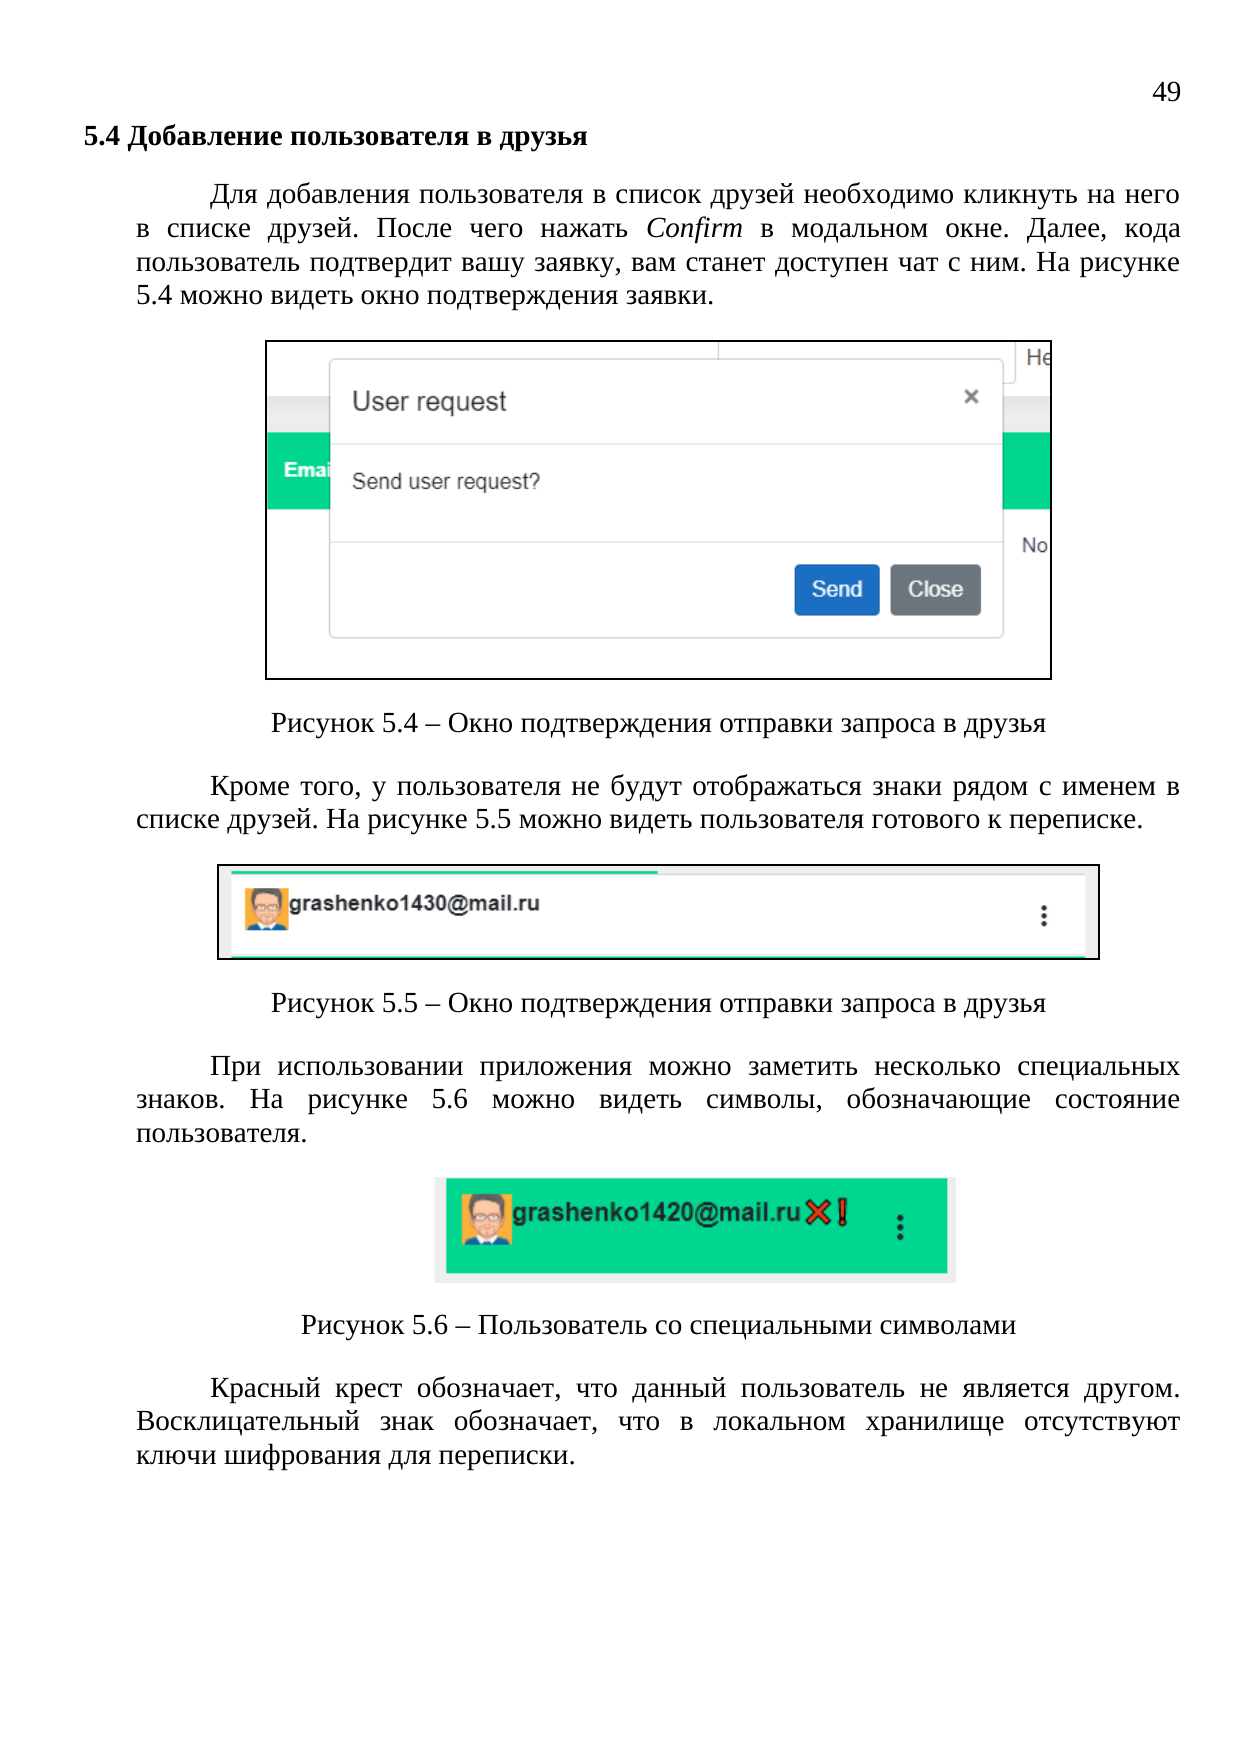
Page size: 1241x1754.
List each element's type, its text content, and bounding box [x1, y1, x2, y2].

picture [434, 1177, 957, 1283]
text Рисунок 5.4 – Окно подтверждения отправки запроса в друзья [136, 705, 1181, 739]
text При использовании приложения можно заметить несколько специальных знаков. На рисунке 5.6 можно видеть символы, обозначающие состояние пользователя. [136, 1048, 1181, 1148]
picture [219, 866, 1098, 958]
text Кроме того, у пользователя не будут отображаться знаки рядом с именем в списке друзей. На рисунке 5.5 можно видеть пользователя готового к переписке. [136, 768, 1181, 835]
text Рисунок 5.6 – Пользователь со специальными символами [136, 1307, 1181, 1341]
text Для добавления пользователя в список друзей необходимо кликнуть на него в списке друзей. После чего нажать Confirm в модальном окне. Далее, кода пользователь подтвердит вашу заявку, вам станет доступен чат с ним. На рисунке 5.4 можно видеть окно подтверждения заявки. [136, 177, 1181, 311]
text Добавление пользователя в друзья [83, 118, 1181, 152]
text Красный крест обозначает, что данный пользователь не является другом. Восклицательный знак обозначает, что в локальном хранилище отсутствуют ключи шифрования для переписки. [136, 1370, 1181, 1471]
picture [267, 342, 1050, 678]
text Рисунок 5.5 – Окно подтверждения отправки запроса в друзья [136, 985, 1181, 1018]
